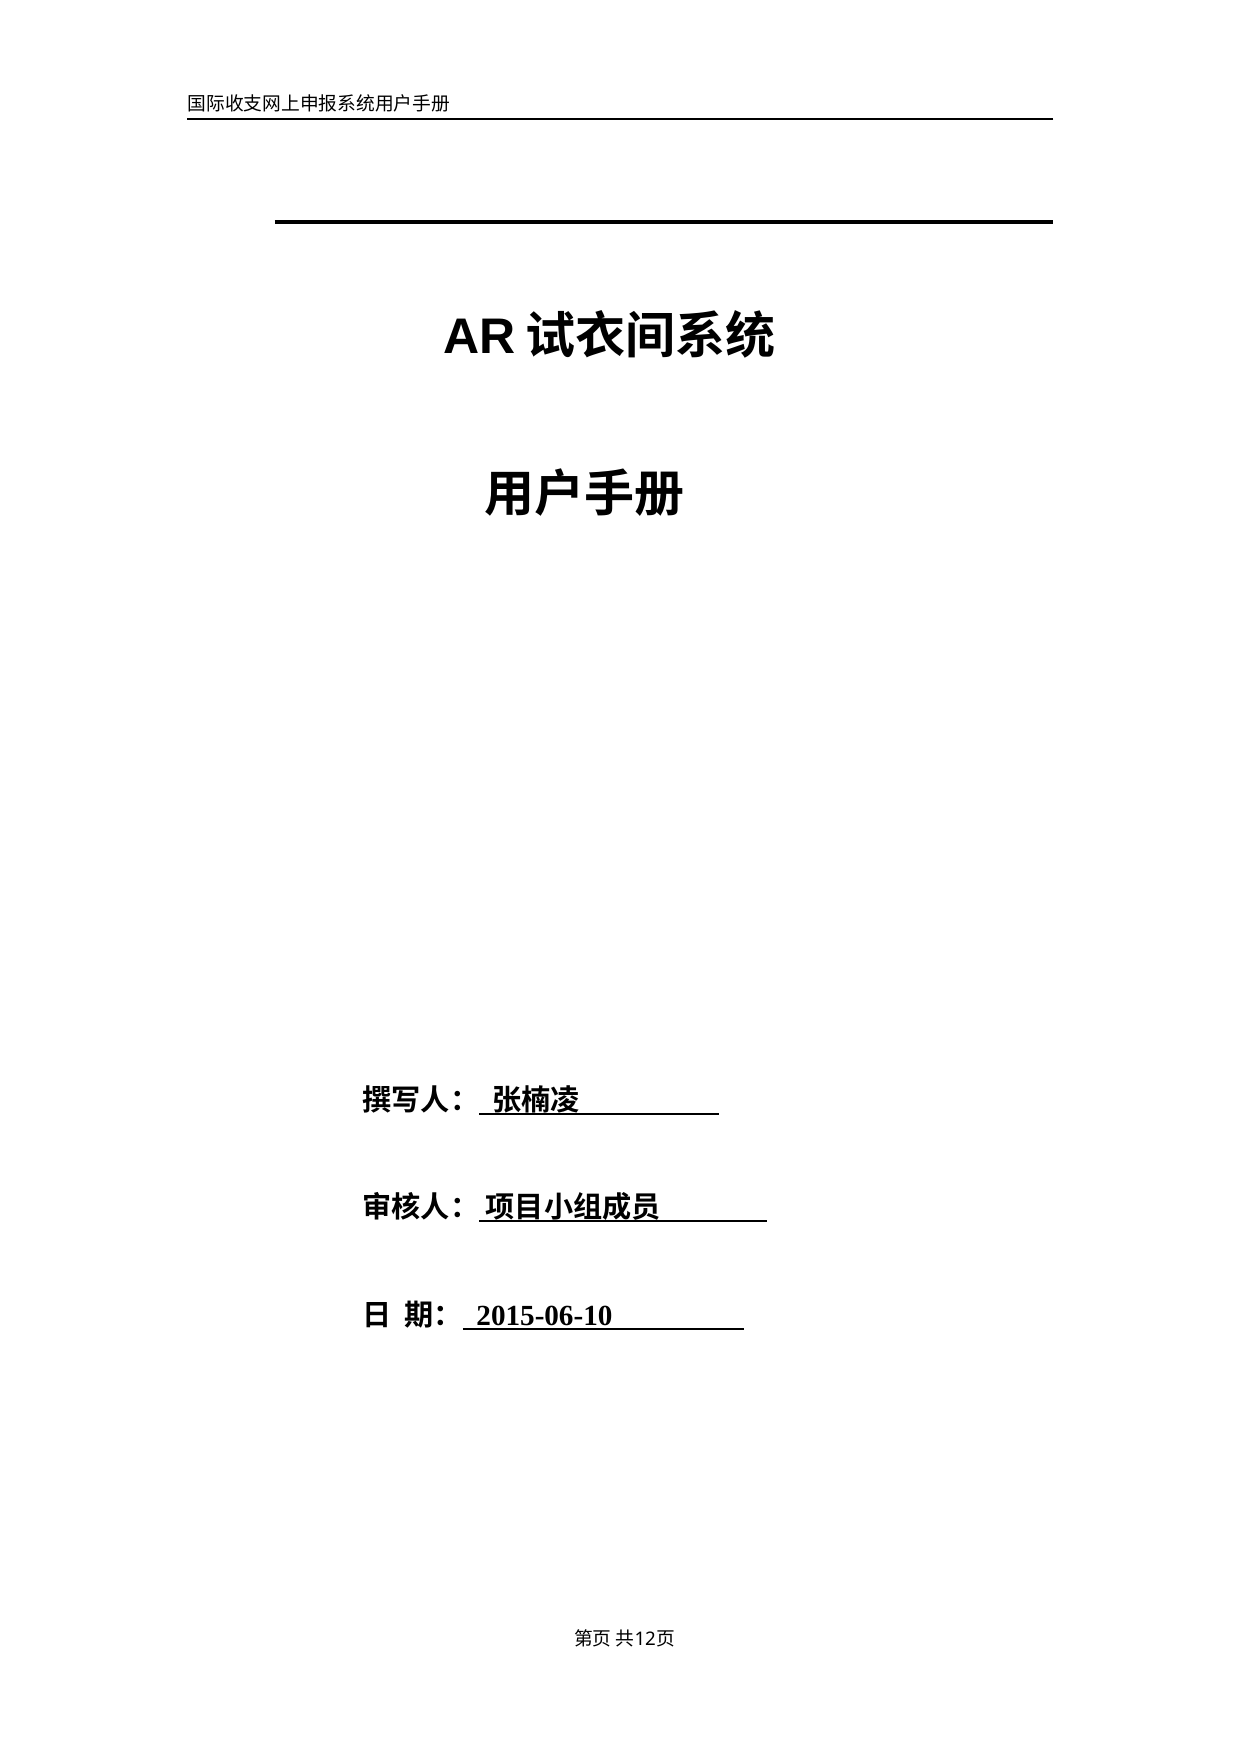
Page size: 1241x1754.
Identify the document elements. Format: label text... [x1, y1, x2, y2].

title 用户手册 [275, 378, 1053, 539]
text 审核人： 项目小组成员 [318, 1173, 1053, 1238]
text 撰写人： 张楠凌 [318, 1065, 1053, 1130]
title AR试衣间系统 [275, 224, 1053, 378]
text 日 期： 2015-06-10 [318, 1280, 1053, 1345]
